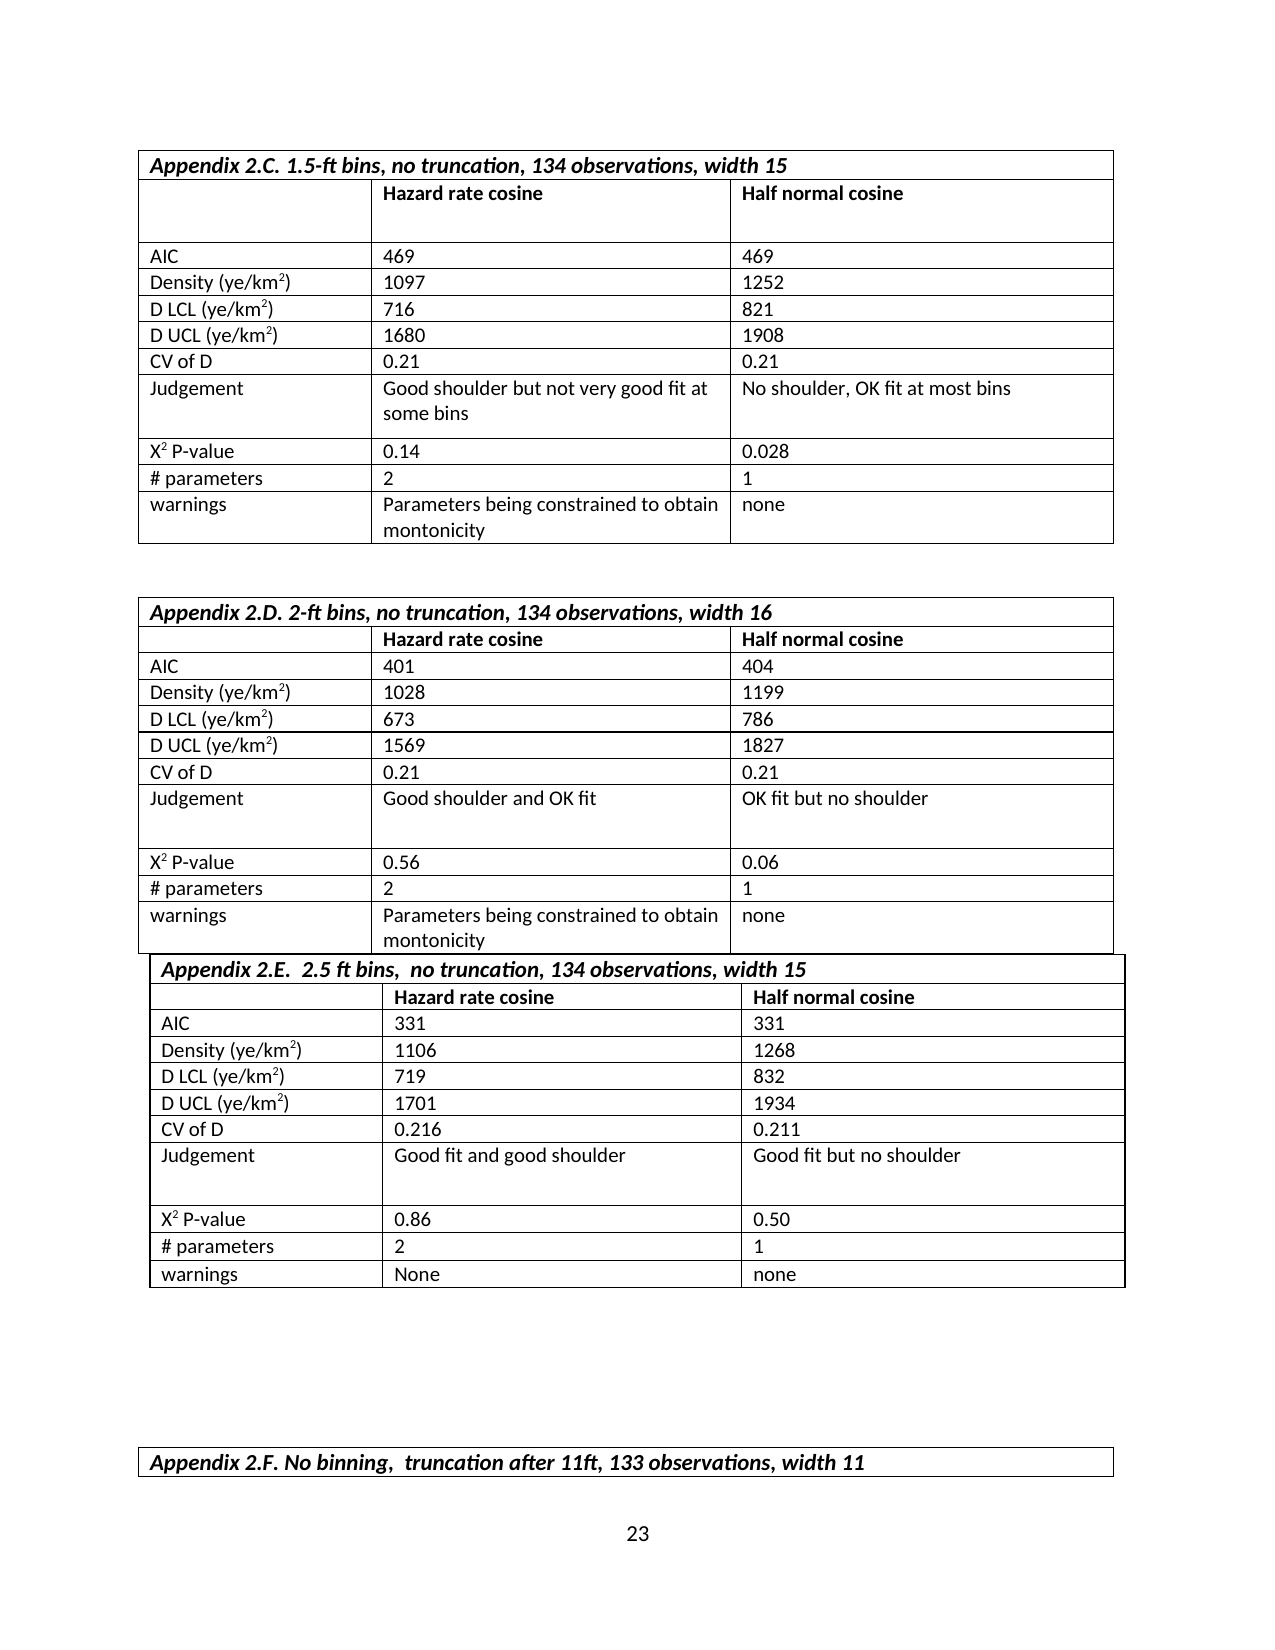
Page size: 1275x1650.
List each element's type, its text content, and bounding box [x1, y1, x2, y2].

table_cell warnings [151, 1261, 382, 1287]
table_cell [139, 627, 371, 652]
table_header Appendix 2.D. 2-ft bins, no truncation, 134 observations, width 16 [139, 598, 1113, 626]
table_cell 0.21 [731, 759, 1113, 784]
table_cell [151, 984, 382, 1009]
table_cell 719 [383, 1063, 741, 1089]
table_cell AIC [151, 1010, 382, 1036]
table_cell OK fit but no shoulder [731, 785, 1113, 848]
table_cell 1199 [731, 680, 1113, 705]
table_cell # parameters [139, 465, 371, 491]
table_cell 832 [742, 1063, 1124, 1089]
table_cell # parameters [139, 876, 371, 901]
table_cell warnings [139, 902, 371, 953]
table_cell Hazard rate cosine [383, 984, 741, 1009]
table_cell CV of D [139, 349, 371, 374]
table_cell 0.86 [383, 1206, 741, 1232]
table_cell 0.14 [372, 439, 730, 464]
table_cell 1106 [383, 1037, 741, 1062]
table_cell Good fit but no shoulder [742, 1143, 1124, 1205]
table_header Appendix 2.F. No binning, truncation after 11ft, 133 observations, width 11 [139, 1448, 1113, 1476]
table_cell Hazard rate cosine [372, 180, 730, 242]
table_cell 1908 [731, 322, 1113, 348]
table_cell 2 [383, 1233, 741, 1260]
table_cell Density (ye/km2) [139, 269, 371, 295]
table_cell Hazard rate cosine [372, 627, 730, 652]
table_header Appendix 2.E. 2.5 ft bins, no truncation, 134 observations, width 15 [151, 955, 1124, 983]
table_cell Judgement [139, 785, 371, 848]
table_cell 0.06 [731, 849, 1113, 874]
table_cell D UCL (ye/km2) [139, 733, 371, 758]
table_cell 0.028 [731, 439, 1113, 464]
table_cell 469 [372, 243, 730, 268]
table_cell 331 [742, 1010, 1124, 1036]
table_cell 0.50 [742, 1206, 1124, 1232]
table_cell 1 [731, 465, 1113, 491]
table_cell Judgement [139, 375, 371, 438]
table_cell 1268 [742, 1037, 1124, 1062]
table_cell 1097 [372, 269, 730, 295]
table_cell D UCL (ye/km2) [151, 1090, 382, 1115]
table_cell Parameters being constrained to obtain montonicity [372, 902, 730, 953]
table_cell Half normal cosine [731, 180, 1113, 242]
table_cell AIC [139, 653, 371, 678]
table_cell Density (ye/km2) [139, 680, 371, 705]
table_cell 2 [372, 876, 730, 901]
table_cell Good shoulder but not very good fit at some bins [372, 375, 730, 438]
table_cell Good fit and good shoulder [383, 1143, 741, 1205]
table_cell 0.21 [731, 349, 1113, 374]
table_cell 401 [372, 653, 730, 678]
table_cell CV of D [151, 1116, 382, 1142]
table_cell 331 [383, 1010, 741, 1036]
table_cell 0.21 [372, 759, 730, 784]
table_cell 1701 [383, 1090, 741, 1115]
table_cell 1252 [731, 269, 1113, 295]
table_cell Parameters being constrained to obtain montonicity [372, 492, 730, 542]
table_cell 716 [372, 296, 730, 321]
table_cell Half normal cosine [731, 627, 1113, 652]
table_cell 1569 [372, 733, 730, 758]
table_cell X2 P-value [139, 439, 371, 464]
table_cell Good shoulder and OK fit [372, 785, 730, 848]
table_cell none [742, 1261, 1124, 1287]
table_cell [139, 180, 371, 242]
table_cell 1680 [372, 322, 730, 348]
table_cell 821 [731, 296, 1113, 321]
table_cell 0.56 [372, 849, 730, 874]
table_cell D UCL (ye/km2) [139, 322, 371, 348]
table_cell 0.21 [372, 349, 730, 374]
table_cell 1827 [731, 733, 1113, 758]
table_cell X2 P-value [139, 849, 371, 874]
table_cell D LCL (ye/km2) [151, 1063, 382, 1089]
table_cell 1 [731, 876, 1113, 901]
table_cell Density (ye/km2) [151, 1037, 382, 1062]
table_cell 1 [742, 1233, 1124, 1260]
table_cell 469 [731, 243, 1113, 268]
table_cell none [731, 902, 1113, 953]
table_cell 786 [731, 706, 1113, 731]
table_cell D LCL (ye/km2) [139, 706, 371, 731]
table_cell None [383, 1261, 741, 1287]
table_cell warnings [139, 492, 371, 542]
table_cell 0.216 [383, 1116, 741, 1142]
table_cell 0.211 [742, 1116, 1124, 1142]
table_cell 2 [372, 465, 730, 491]
table_cell No shoulder, OK fit at most bins [731, 375, 1113, 438]
table_cell 673 [372, 706, 730, 731]
table_cell none [731, 492, 1113, 542]
table_cell 404 [731, 653, 1113, 678]
table_cell D LCL (ye/km2) [139, 296, 371, 321]
table_header Appendix 2.C. 1.5-ft bins, no truncation, 134 observations, width 15 [139, 151, 1113, 179]
table_cell CV of D [139, 759, 371, 784]
table_cell 1934 [742, 1090, 1124, 1115]
table_cell AIC [139, 243, 371, 268]
table_cell Half normal cosine [742, 984, 1124, 1009]
table_cell X2 P-value [151, 1206, 382, 1232]
table_cell # parameters [151, 1233, 382, 1260]
table_cell Judgement [151, 1143, 382, 1205]
table_cell 1028 [372, 680, 730, 705]
